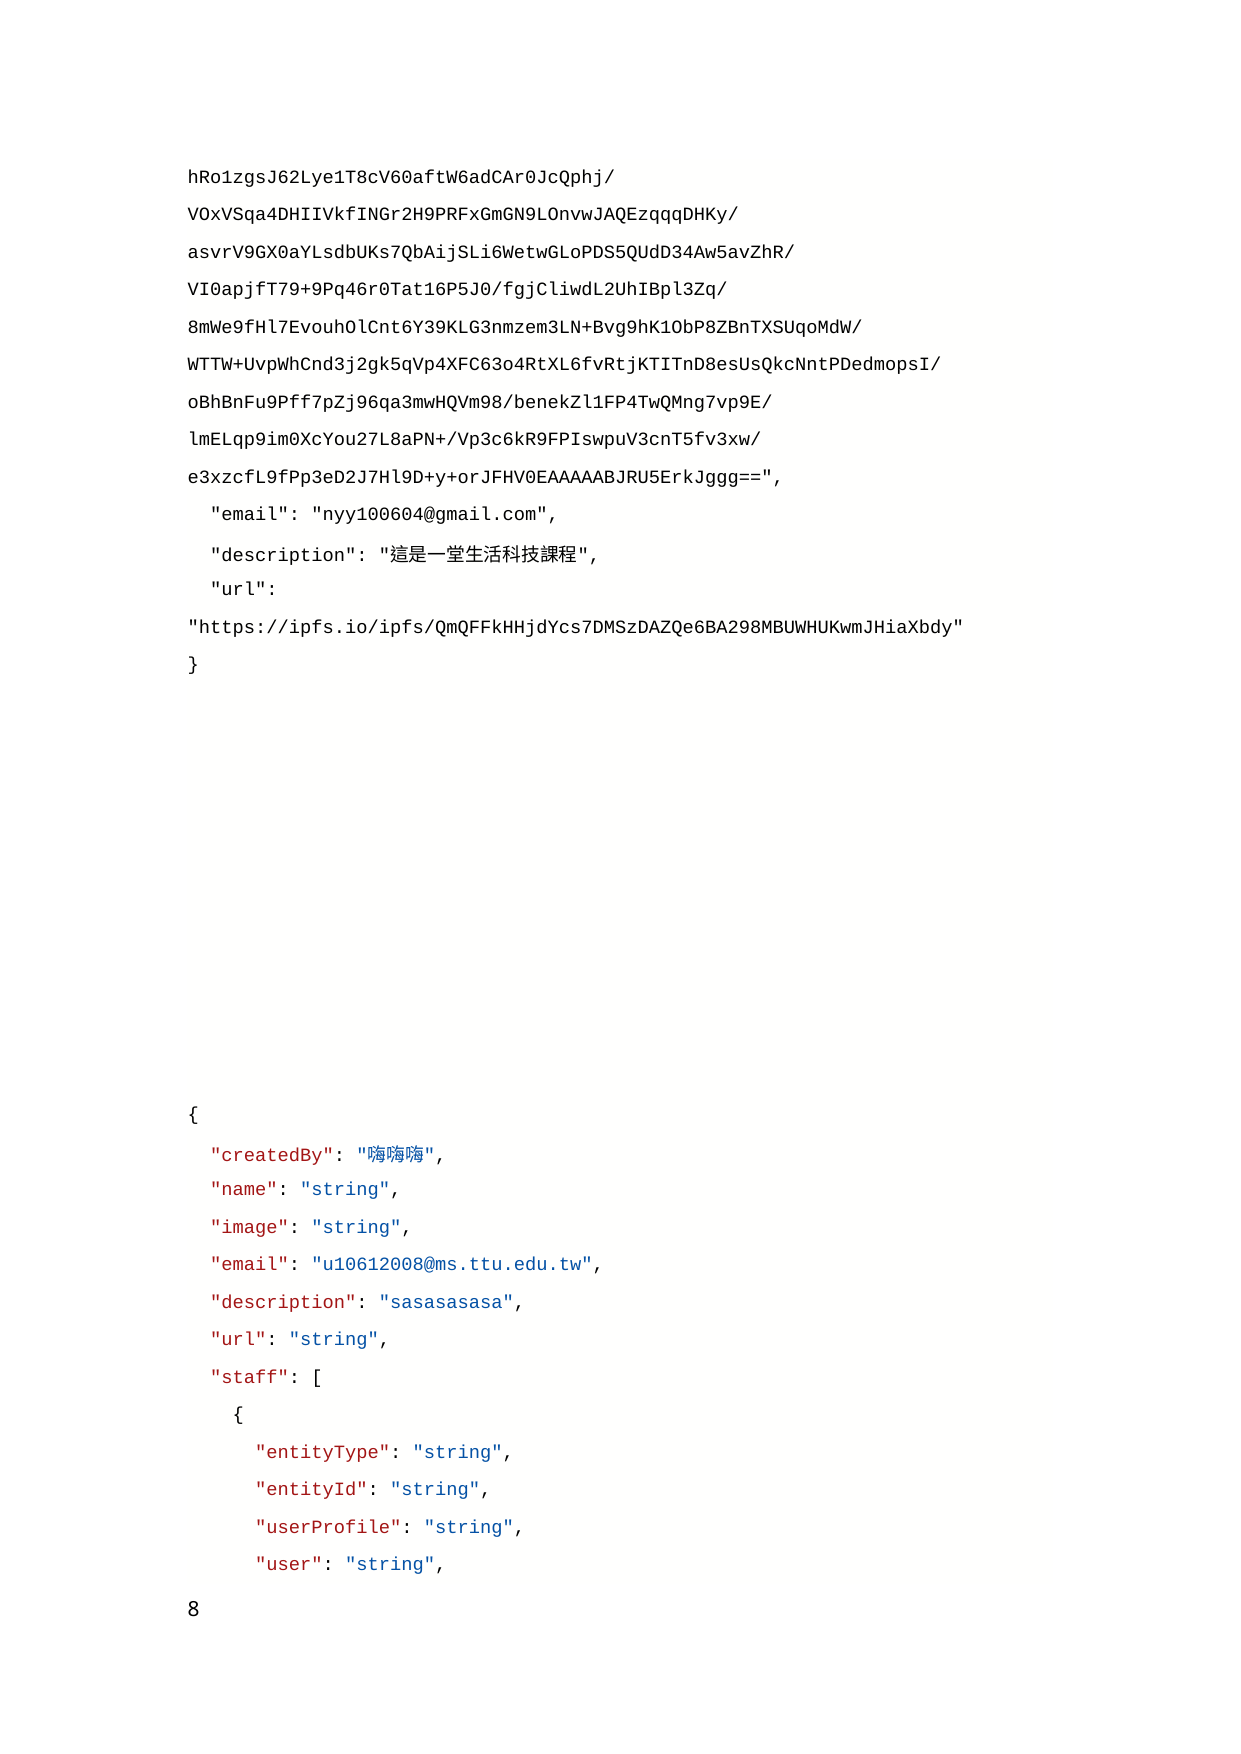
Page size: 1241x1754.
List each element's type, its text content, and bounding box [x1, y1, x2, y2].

text "user": "string", [187, 1547, 1053, 1584]
text "createdBy": "嗨嗨嗨", [187, 1134, 1053, 1172]
text "email": "u10612008@ms.ttu.edu.tw", [187, 1247, 1053, 1284]
text "staff": [ [187, 1359, 1053, 1397]
text "email": "nyy100604@gmail.com", [187, 497, 1053, 534]
text "userProfile": "string", [187, 1509, 1053, 1547]
text { [187, 1397, 1053, 1434]
text "url": "https://ipfs.io/ipfs/QmQFFkHHjdYcs7DMSzDAZQe6BA298MBUWHUKwmJHiaXbdy" [187, 572, 1053, 647]
text "entityType": "string", [187, 1434, 1053, 1472]
text "description": "這是一堂生活科技課程", [187, 534, 1053, 572]
text } [187, 647, 1053, 684]
text "name": "string", [187, 1172, 1053, 1209]
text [187, 159, 1053, 497]
text "entityId": "string", [187, 1472, 1053, 1509]
text "url": "string", [187, 1322, 1053, 1359]
text "description": "sasasasasa", [187, 1284, 1053, 1322]
text "image": "string", [187, 1209, 1053, 1247]
text { [187, 1097, 1053, 1134]
